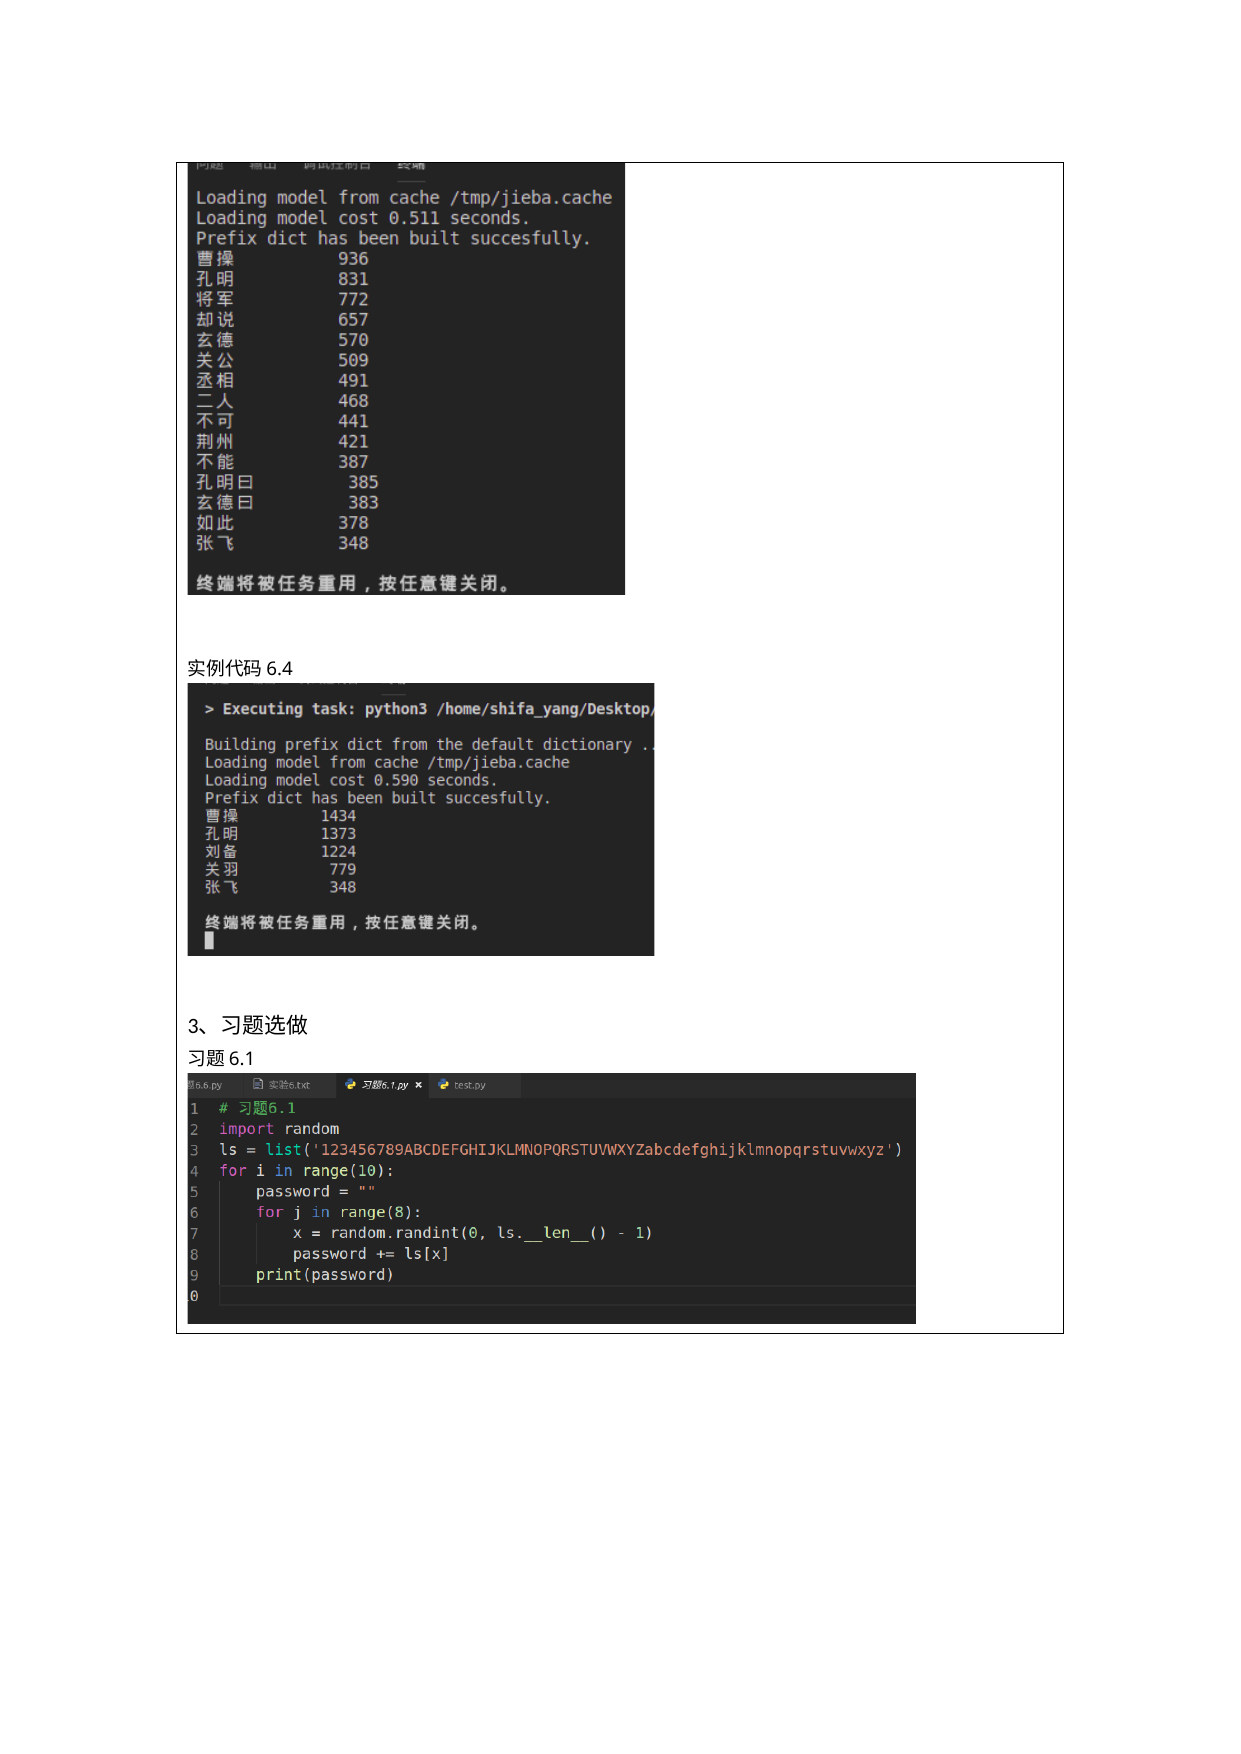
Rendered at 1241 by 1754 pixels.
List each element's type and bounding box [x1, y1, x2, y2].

table_cell [177, 163, 1063, 1333]
picture [187, 683, 655, 956]
picture [187, 1073, 916, 1324]
picture [187, 163, 625, 595]
